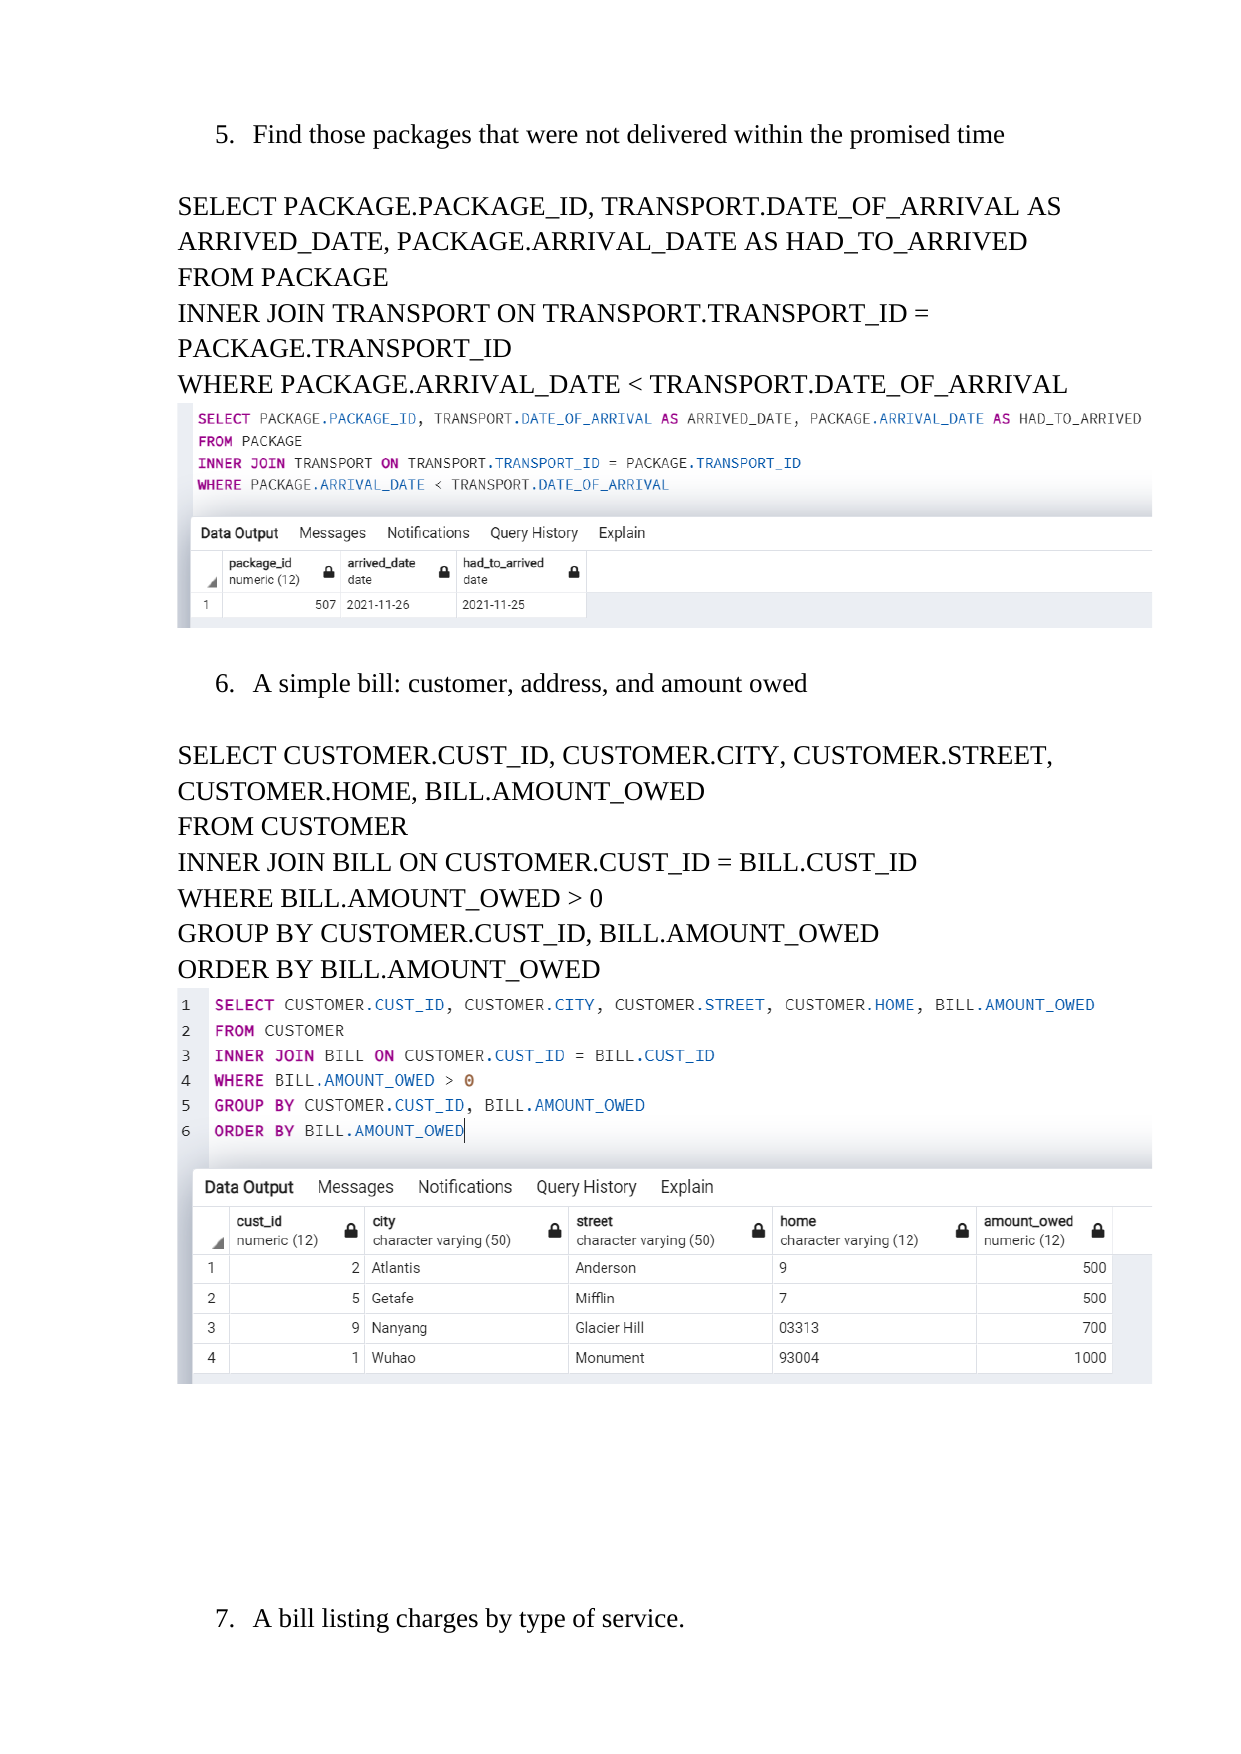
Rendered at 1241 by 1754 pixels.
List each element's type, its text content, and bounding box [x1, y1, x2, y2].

text SELECT PACKAGE.PACKAGE_ID, TRANSPORT.DATE_OF_ARRIVAL AS ARRIVED_DATE, PACKAGE.ARRIVAL_DATE AS HAD_TO_ARRIVED [177, 189, 1152, 256]
text FROM CUSTOMER [177, 810, 1152, 841]
text SELECT CUSTOMER.CUST_ID, CUSTOMER.CITY, CUSTOMER.STREET, CUSTOMER.HOME, BILL.AMOUNT_OWED [177, 739, 1152, 806]
picture [177, 988, 1153, 1384]
text WHERE PACKAGE.ARRIVAL_DATE < TRANSPORT.DATE_OF_ARRIVAL [177, 368, 1152, 399]
text INNER JOIN BILL ON CUSTOMER.CUST_ID = BILL.CUST_ID [177, 846, 1152, 877]
text INNER JOIN TRANSPORT ON TRANSPORT.TRANSPORT_ID = PACKAGE.TRANSPORT_ID [177, 297, 1152, 364]
list Find those packages that were not delivered within the promised time [215, 118, 1152, 149]
text WHERE BILL.AMOUNT_OWED > 0 [177, 882, 1152, 913]
picture [177, 403, 1153, 628]
text GROUP BY CUSTOMER.CUST_ID, BILL.AMOUNT_OWED [177, 917, 1152, 949]
text ORDER BY BILL.AMOUNT_OWED [177, 953, 1152, 984]
text FROM PACKAGE [177, 261, 1152, 292]
list A simple bill: customer, address, and amount owed [215, 667, 1152, 698]
list A bill listing charges by type of service. [215, 1603, 1152, 1634]
